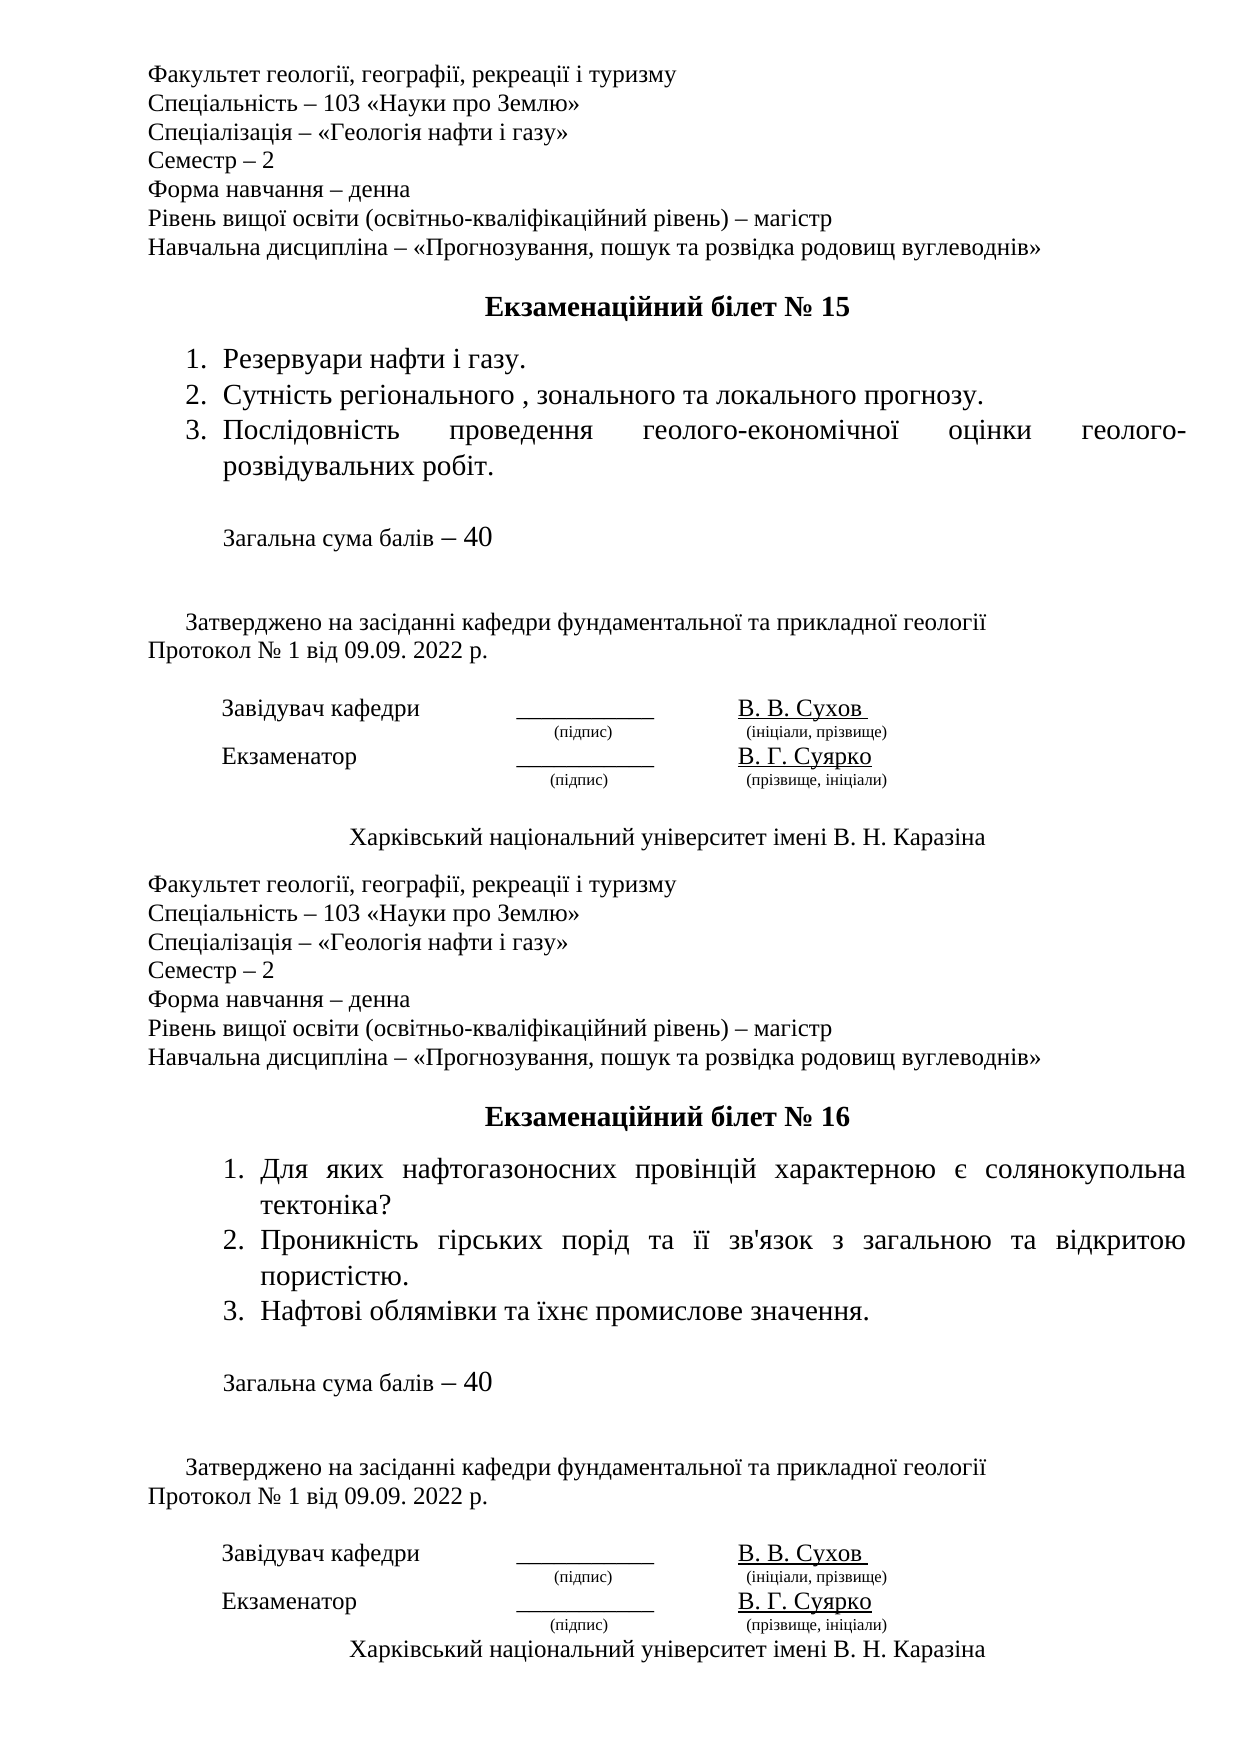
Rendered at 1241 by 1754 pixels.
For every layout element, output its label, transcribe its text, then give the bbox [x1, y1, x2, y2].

text Семестр – 2 [148, 145, 1187, 174]
text Рівень вищої освіти (освітньо-кваліфікаційний рівень) – магістр [148, 1013, 1187, 1042]
text Спеціальність – 103 «Науки про Землю» [148, 88, 1187, 117]
text Спеціальність – 103 «Науки про Землю» [148, 898, 1187, 927]
list Проникність гірських порід та її зв'язок з загальною та відкритою пористістю. [223, 1222, 1187, 1292]
text Завідувач кафедри ___________ В. В. Сухов [148, 1538, 1187, 1567]
text Затверджено на засіданні кафедри фундаментальної та прикладної геології [148, 1452, 1187, 1481]
text Екзаменатор ___________ В. Г. Суярко [148, 1586, 1187, 1615]
text Спеціалізація – «Геологія нафти і газу» [148, 927, 1187, 956]
text (підпис) (прізвище, ініціали) [148, 1615, 1187, 1634]
list Нафтові облямівки та їхнє промислове значення. [223, 1293, 1187, 1327]
text Форма навчання – денна [148, 174, 1187, 203]
list Резервуари нафти і газу. [185, 341, 1187, 375]
text Затверджено на засіданні кафедри фундаментальної та прикладної геології [148, 607, 1187, 635]
list Для яких нафтогазоносних провінцій характерною є солянокупольна тектоніка? [223, 1151, 1187, 1221]
text Факультет геології, географії, рекреації і туризму [148, 869, 1187, 898]
list Сутність регіонального , зонального та локального прогнозу. [185, 377, 1187, 410]
text Екзаменаційний білет № 16 [148, 1099, 1187, 1133]
text (підпис) (ініціали, прізвище) [148, 1567, 1187, 1586]
text Форма навчання – денна [148, 984, 1187, 1013]
text Факультет геології, географії, рекреації і туризму [148, 59, 1187, 88]
text Протокол № 1 від 09.09. 2022 р. [148, 1481, 1187, 1510]
text Харківський національний університет імені В. Н. Каразіна [148, 822, 1187, 851]
list Загальна сума балів – 40 [223, 1364, 1187, 1398]
text Навчальна дисципліна – «Прогнозування, пошук та розвідка родовищ вуглеводнів» [148, 1042, 1187, 1071]
text Харківський національний університет імені В. Н. Каразіна [148, 1634, 1187, 1663]
text Рівень вищої освіти (освітньо-кваліфікаційний рівень) – магістр [148, 203, 1187, 232]
text (підпис) (прізвище, ініціали) [148, 769, 1187, 789]
list Послідовність проведення геолого-економічної оцінки геолого-розвідувальних робіт. [185, 412, 1187, 481]
text Завідувач кафедри ___________ В. В. Сухов [148, 693, 1187, 722]
text Спеціалізація – «Геологія нафти і газу» [148, 117, 1187, 145]
text Протокол № 1 від 09.09. 2022 р. [148, 635, 1187, 664]
text Навчальна дисципліна – «Прогнозування, пошук та розвідка родовищ вуглеводнів» [148, 232, 1187, 260]
text Екзаменатор ___________ В. Г. Суярко [148, 741, 1187, 769]
text (підпис) (ініціали, прізвище) [148, 722, 1187, 741]
text Семестр – 2 [148, 956, 1187, 984]
list Загальна сума балів – 40 [223, 519, 1187, 552]
text Екзаменаційний білет № 15 [148, 289, 1187, 323]
